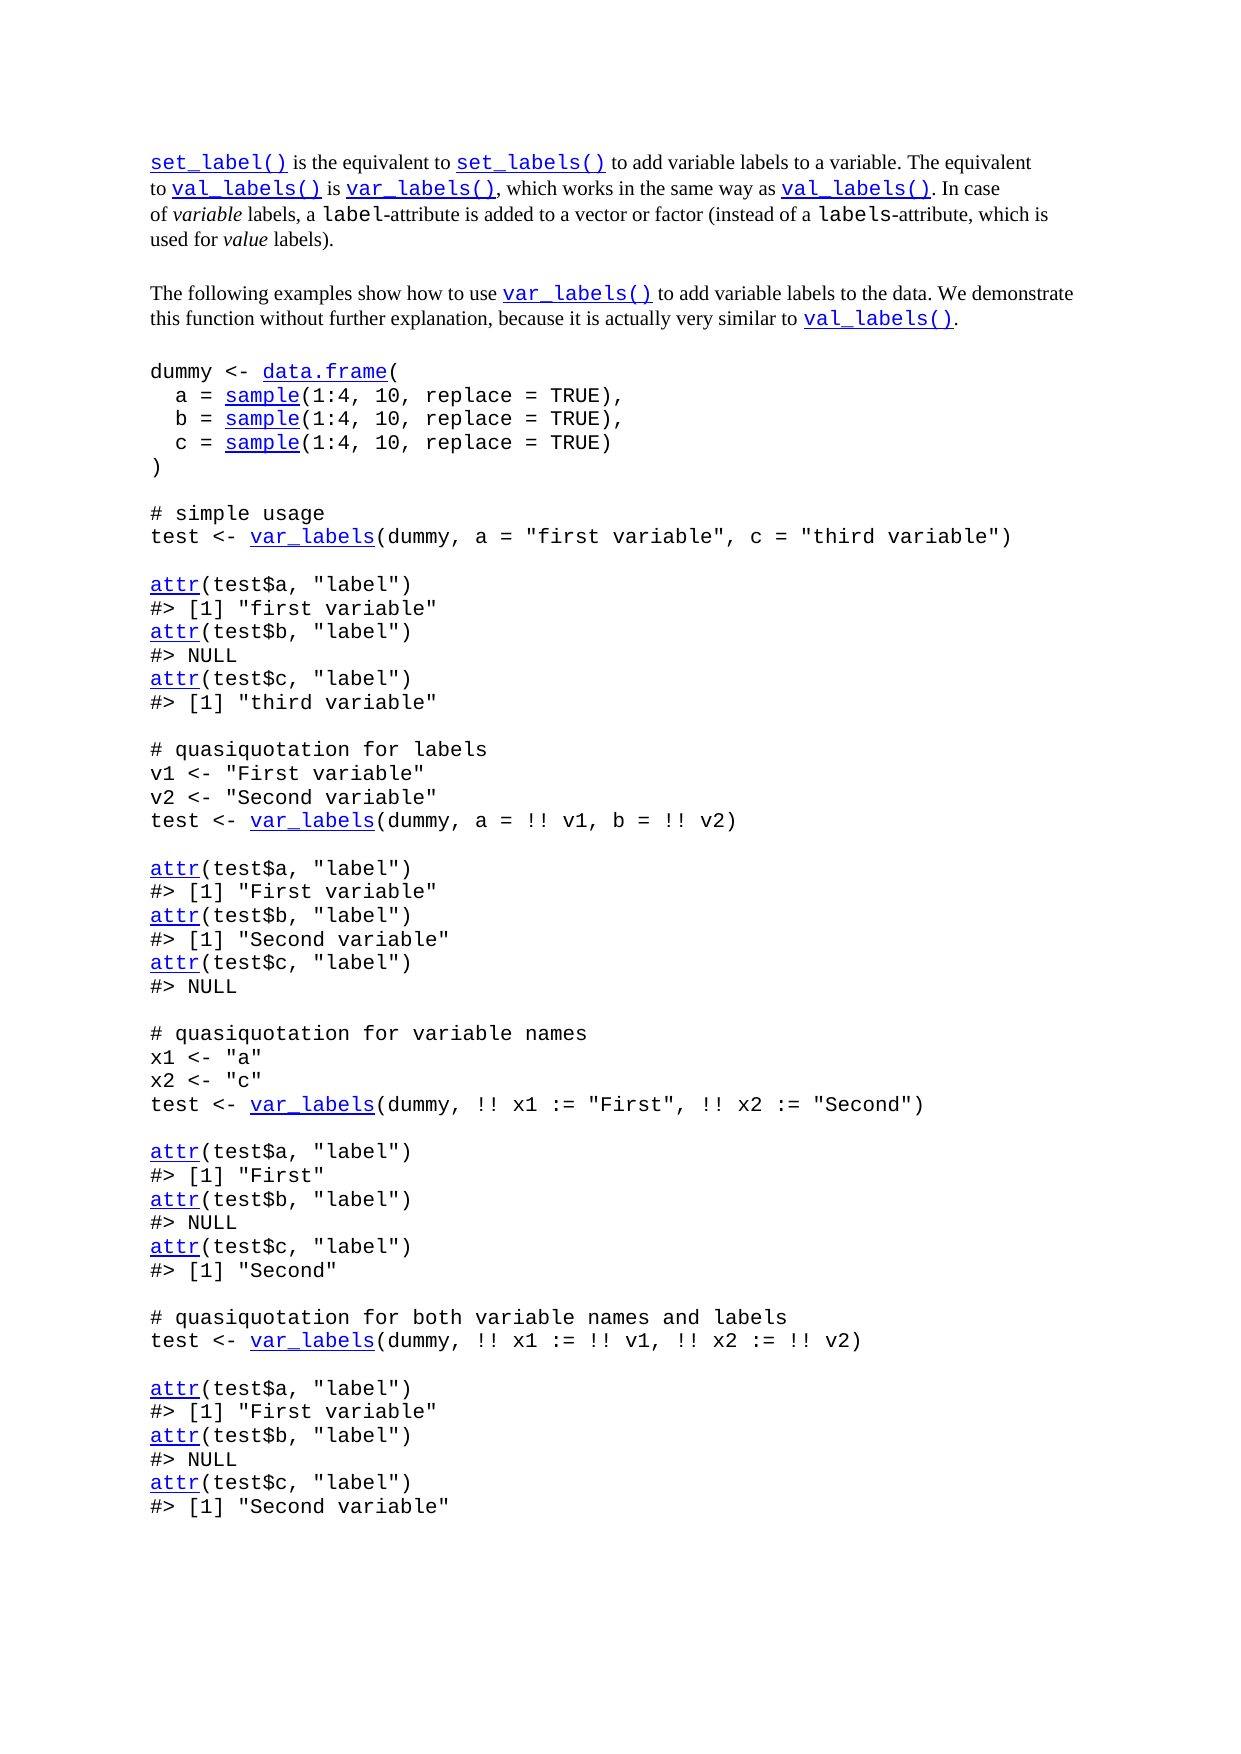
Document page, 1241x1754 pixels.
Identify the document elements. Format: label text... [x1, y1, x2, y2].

text attr(test$b, "label") [150, 1425, 1090, 1449]
text #> [1] "First" [150, 1165, 1090, 1189]
text attr(test$a, "label") [150, 574, 1090, 597]
text ) [150, 456, 1090, 479]
text x1 <- "a" [150, 1047, 1090, 1070]
text #> [1] "Second" [150, 1259, 1090, 1283]
text #> NULL [150, 1212, 1090, 1236]
text #> NULL [150, 1449, 1090, 1472]
text test <- var_labels(dummy, a = "first variable", c = "third variable") [150, 527, 1090, 550]
text # quasiquotation for variable names [150, 1023, 1090, 1047]
text The following examples show how to use var_labels() to add variable labels to the data. We demonstrate this function without further explanation, because it is actually very similar to val_labels(). [150, 280, 1090, 332]
text attr(test$a, "label") [150, 1378, 1090, 1401]
text #> NULL [150, 645, 1090, 668]
text set_label() is the equivalent to set_labels() to add variable labels to a variable. The equivalent to val_labels() is var_labels(), which works in the same way as val_labels(). In case of variable labels, a label-attribute is added to a vector or factor (instead of a labels-attribute, which is used for value labels). [150, 150, 1090, 251]
text test <- var_labels(dummy, !! x1 := !! v1, !! x2 := !! v2) [150, 1331, 1090, 1354]
text a = sample(1:4, 10, replace = TRUE), [150, 385, 1090, 408]
text #> NULL [150, 976, 1090, 999]
text attr(test$c, "label") [150, 1472, 1090, 1496]
text #> [1] "First variable" [150, 1401, 1090, 1425]
text attr(test$b, "label") [150, 621, 1090, 645]
text #> [1] "First variable" [150, 881, 1090, 905]
text #> [1] "third variable" [150, 692, 1090, 716]
text # quasiquotation for labels [150, 739, 1090, 763]
text attr(test$c, "label") [150, 1236, 1090, 1259]
text attr(test$a, "label") [150, 858, 1090, 881]
text # simple usage [150, 503, 1090, 527]
text attr(test$b, "label") [150, 1189, 1090, 1212]
text dummy <- data.frame( [150, 361, 1090, 385]
text attr(test$c, "label") [150, 952, 1090, 976]
text # quasiquotation for both variable names and labels [150, 1307, 1090, 1331]
text attr(test$b, "label") [150, 905, 1090, 928]
text x2 <- "c" [150, 1070, 1090, 1094]
text #> [1] "first variable" [150, 597, 1090, 621]
text attr(test$c, "label") [150, 668, 1090, 692]
text v1 <- "First variable" [150, 763, 1090, 787]
text #> [1] "Second variable" [150, 928, 1090, 952]
text test <- var_labels(dummy, !! x1 := "First", !! x2 := "Second") [150, 1094, 1090, 1118]
text b = sample(1:4, 10, replace = TRUE), [150, 408, 1090, 432]
text v2 <- "Second variable" [150, 787, 1090, 810]
text #> [1] "Second variable" [150, 1496, 1090, 1520]
text test <- var_labels(dummy, a = !! v1, b = !! v2) [150, 810, 1090, 834]
text attr(test$a, "label") [150, 1141, 1090, 1165]
text c = sample(1:4, 10, replace = TRUE) [150, 432, 1090, 456]
